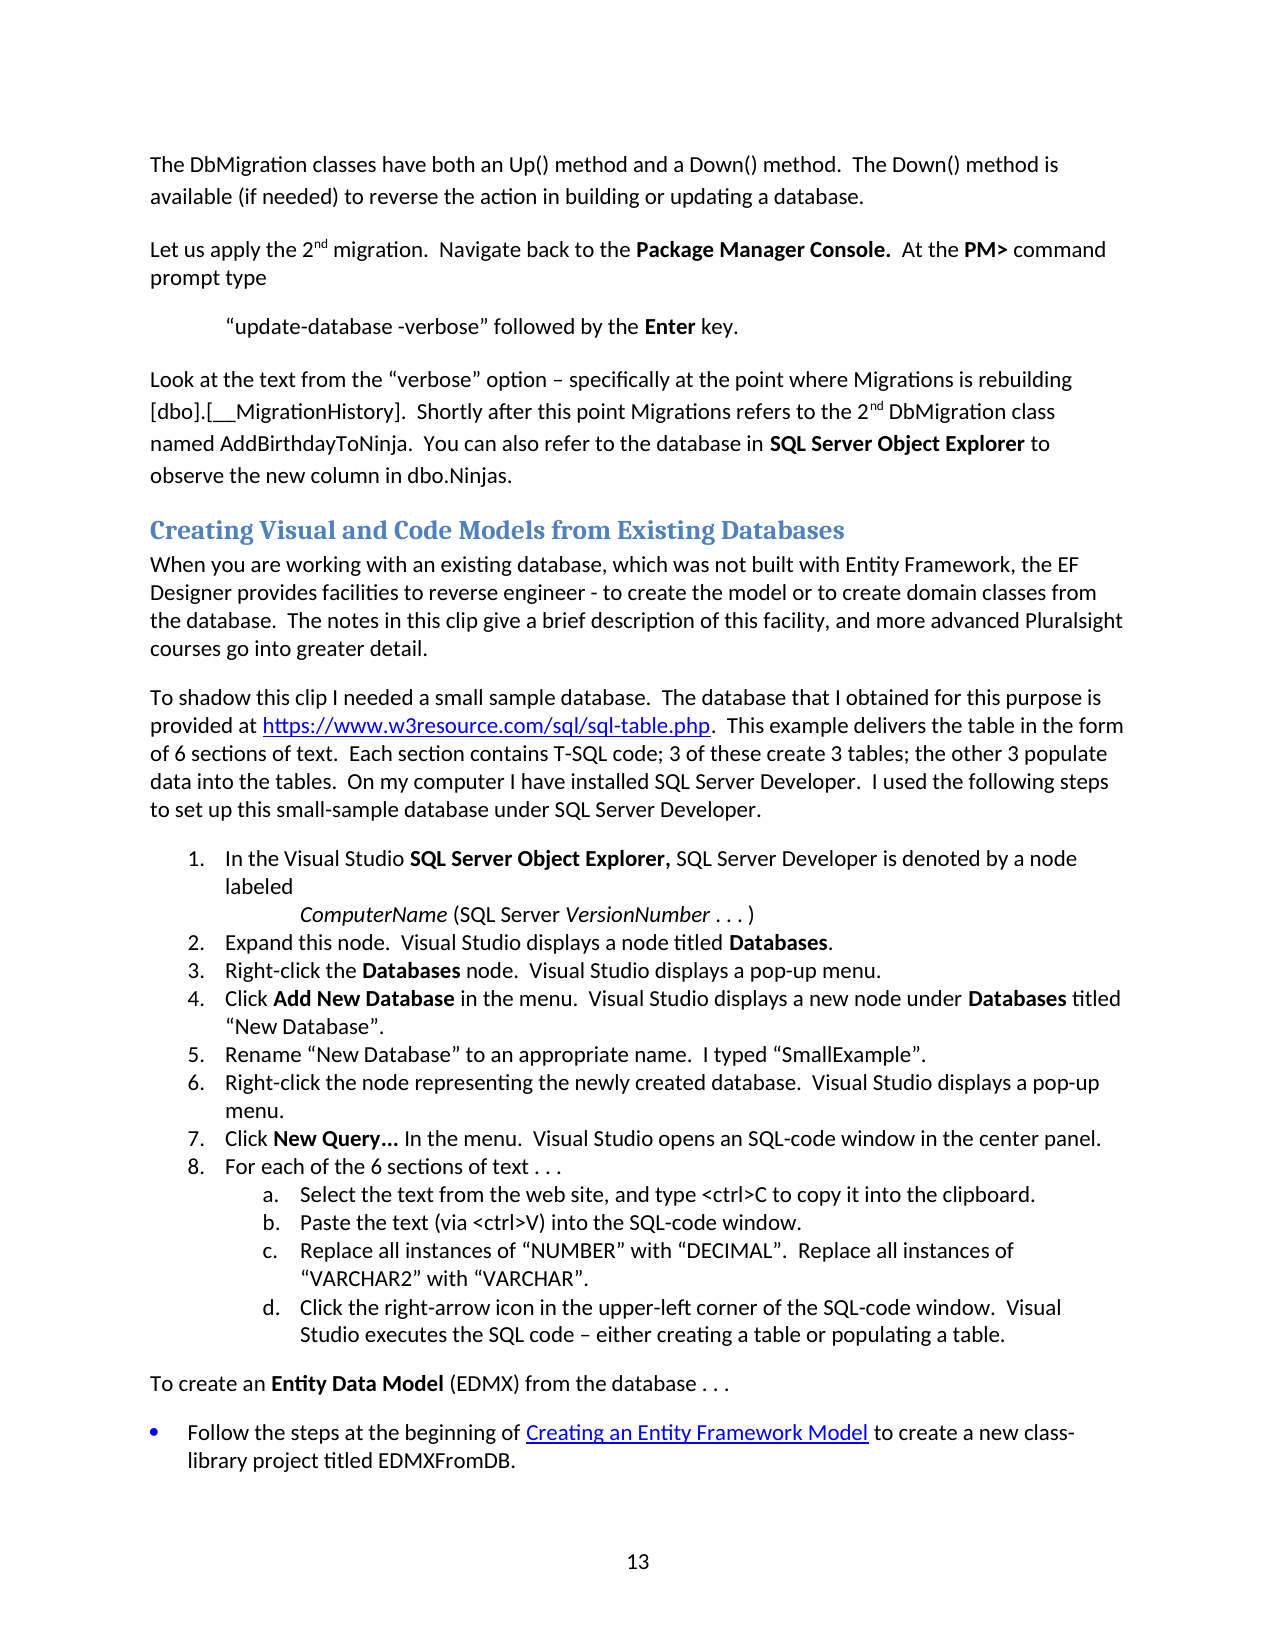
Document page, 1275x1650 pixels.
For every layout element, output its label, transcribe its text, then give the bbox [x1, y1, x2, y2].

text “update-database -verbose” followed by the Enter key. [150, 312, 1125, 340]
list Right-click the node representing the newly created database. Visual Studio displays a pop-up menu. [187, 1068, 1125, 1124]
text ComputerName (SQL Server VersionNumber . . . ) [300, 900, 1125, 928]
subtitle Creating Visual and Code Models from Existing Databases [150, 515, 1125, 546]
list Replace all instances of “NUMBER” with “DECIMAL”. Replace all instances of “VARCHAR2” with “VARCHAR”. [262, 1237, 1125, 1293]
list Click Add New Database in the menu. Visual Studio displays a new node under Databases titled “New Database”. [187, 984, 1125, 1040]
list Expand this node. Visual Studio displays a node titled Databases. [187, 928, 1125, 956]
list Click the right-arrow icon in the upper-left corner of the SQL-code window. Visual Studio executes the SQL code – either creating a table or populating a table. [262, 1293, 1125, 1349]
list Rename “New Database” to an appropriate name. I typed “SmallExample”. [187, 1040, 1125, 1068]
list Click New Query... In the menu. Visual Studio opens an SQL-code window in the center panel. [187, 1124, 1125, 1152]
list Right-click the Databases node. Visual Studio displays a pop-up menu. [187, 956, 1125, 984]
text To create an Entity Data Model (EDMX) from the database . . . [150, 1369, 1125, 1397]
text To shadow this clip I needed a small sample database. The database that I obtained for this purpose is provided at https://www.w3resource.com/sql/sql-table.php. This example delivers the table in the form of 6 sections of text. Each section contains T-SQL code; 3 of these create 3 tables; the other 3 populate data into the tables. On my computer I have installed SQL Server Developer. I used the following steps to set up this small-sample database under SQL Server Developer. [150, 683, 1125, 823]
text When you are working with an existing database, which was not built with Entity Framework, the EF Designer provides facilities to reverse engineer - to create the model or to create domain classes from the database. The notes in this clip give a brief description of this facility, and more advanced Pluralsight courses go into greater detail. [150, 550, 1125, 662]
list Paste the text (via <ctrl>V) into the SQL-code window. [262, 1208, 1125, 1237]
list In the Visual Studio SQL Server Object Explorer, SQL Server Developer is denoted by a node labeled [187, 844, 1125, 900]
list Select the text from the web site, and type <ctrl>C to copy it into the clipboard. [262, 1181, 1125, 1208]
text The DbMigration classes have both an Up() method and a Down() method. The Down() method is available (if needed) to reverse the action in building or updating a database. [150, 150, 1125, 210]
list Follow the steps at the beginning of Creating an Entity Framework Model to create a new class-library project titled EDMXFromDB. [150, 1418, 1125, 1474]
list For each of the 6 sections of text . . . [187, 1152, 1125, 1181]
text Let us apply the 2nd migration. Navigate back to the Package Manager Console. At the PM> command prompt type [150, 235, 1125, 291]
